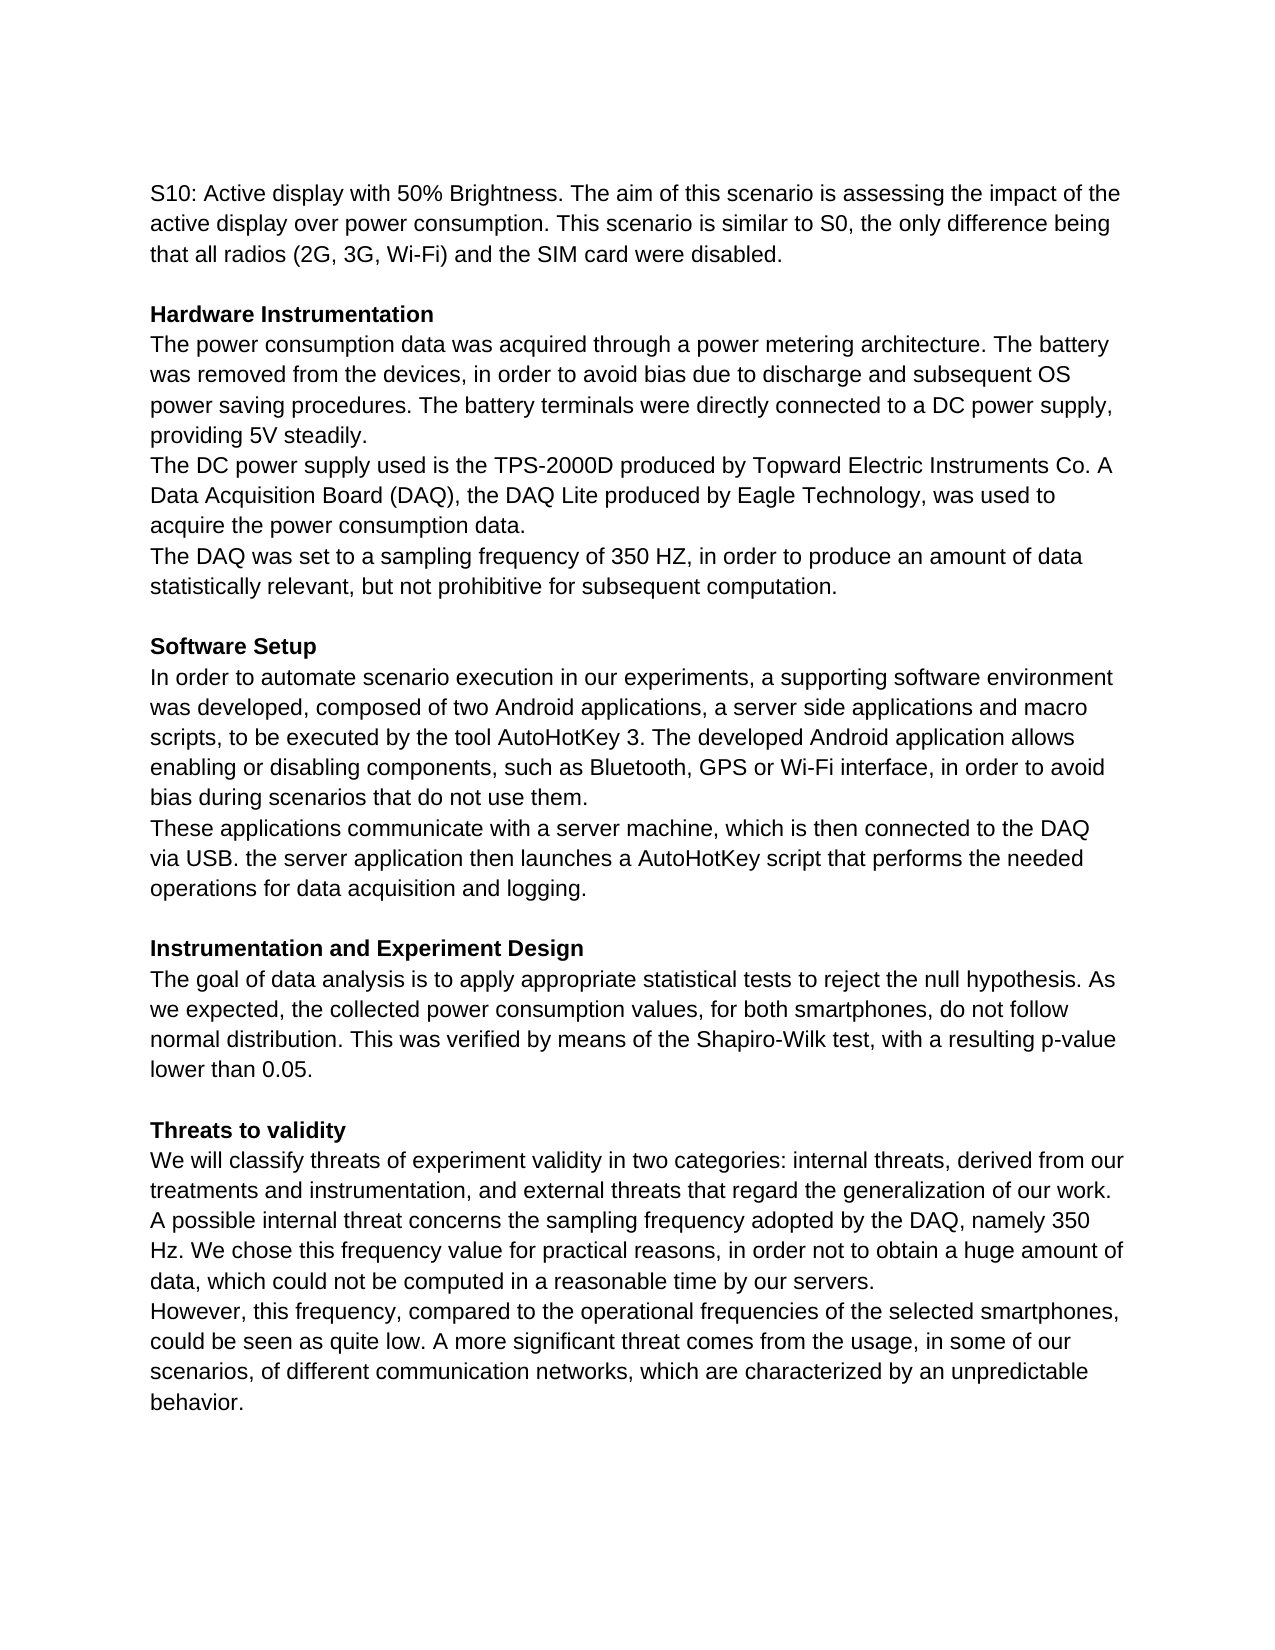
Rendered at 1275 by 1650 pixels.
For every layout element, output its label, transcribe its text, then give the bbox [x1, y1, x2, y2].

text Instrumentation and Experiment Design [150, 935, 1125, 962]
text Hardware Instrumentation [150, 301, 1125, 327]
text S10: Active display with 50% Brightness. The aim of this scenario is assessing the impact of the active display over power consumption. This scenario is similar to S0, the only difference being that all radios (2G, 3G, Wi-Fi) and the SIM card were disabled. [150, 180, 1125, 267]
text However, this frequency, compared to the operational frequencies of the selected smartphones, could be seen as quite low. A more significant threat comes from the usage, in some of our scenarios, of different communication networks, which are characterized by an unpredictable behavior. [150, 1298, 1125, 1415]
text These applications communicate with a server machine, which is then connected to the DAQ via USB. the server application then launches a AutoHotKey script that performs the needed operations for data acquisition and logging. [150, 814, 1125, 901]
text The goal of data analysis is to apply appropriate statistical tests to reject the null hypothesis. As we expected, the collected power consumption values, for both smartphones, do not follow normal distribution. This was verified by means of the Shapiro-Wilk test, with a resulting p-value lower than 0.05. [150, 966, 1125, 1083]
text Software Setup [150, 633, 1125, 660]
text A possible internal threat concerns the sampling frequency adopted by the DAQ, namely 350 Hz. We chose this frequency value for practical reasons, in order not to obtain a huge amount of data, which could not be computed in a reasonable time by our servers. [150, 1207, 1125, 1294]
text In order to automate scenario execution in our experiments, a supporting software environment was developed, composed of two Android applications, a server side applications and macro scripts, to be executed by the tool AutoHotKey 3. The developed Android application allows enabling or disabling components, such as Bluetooth, GPS or Wi-Fi interface, in order to avoid bias during scenarios that do not use them. [150, 663, 1125, 811]
text The DAQ was set to a sampling frequency of 350 HZ, in order to produce an amount of data statistically relevant, but not prohibitive for subsequent computation. [150, 543, 1125, 599]
text We will classify threats of experiment validity in two categories: internal threats, derived from our treatments and instrumentation, and external threats that regard the generalization of our work. [150, 1147, 1125, 1203]
text Threats to validity [150, 1117, 1125, 1143]
text The power consumption data was acquired through a power metering architecture. The battery was removed from the devices, in order to avoid bias due to discharge and subsequent OS power saving procedures. The battery terminals were directly connected to a DC power supply, providing 5V steadily. [150, 331, 1125, 448]
text The DC power supply used is the TPS-2000D produced by Topward Electric Instruments Co. A Data Acquisition Board (DAQ), the DAQ Lite produced by Eagle Technology, was used to acquire the power consumption data. [150, 452, 1125, 539]
